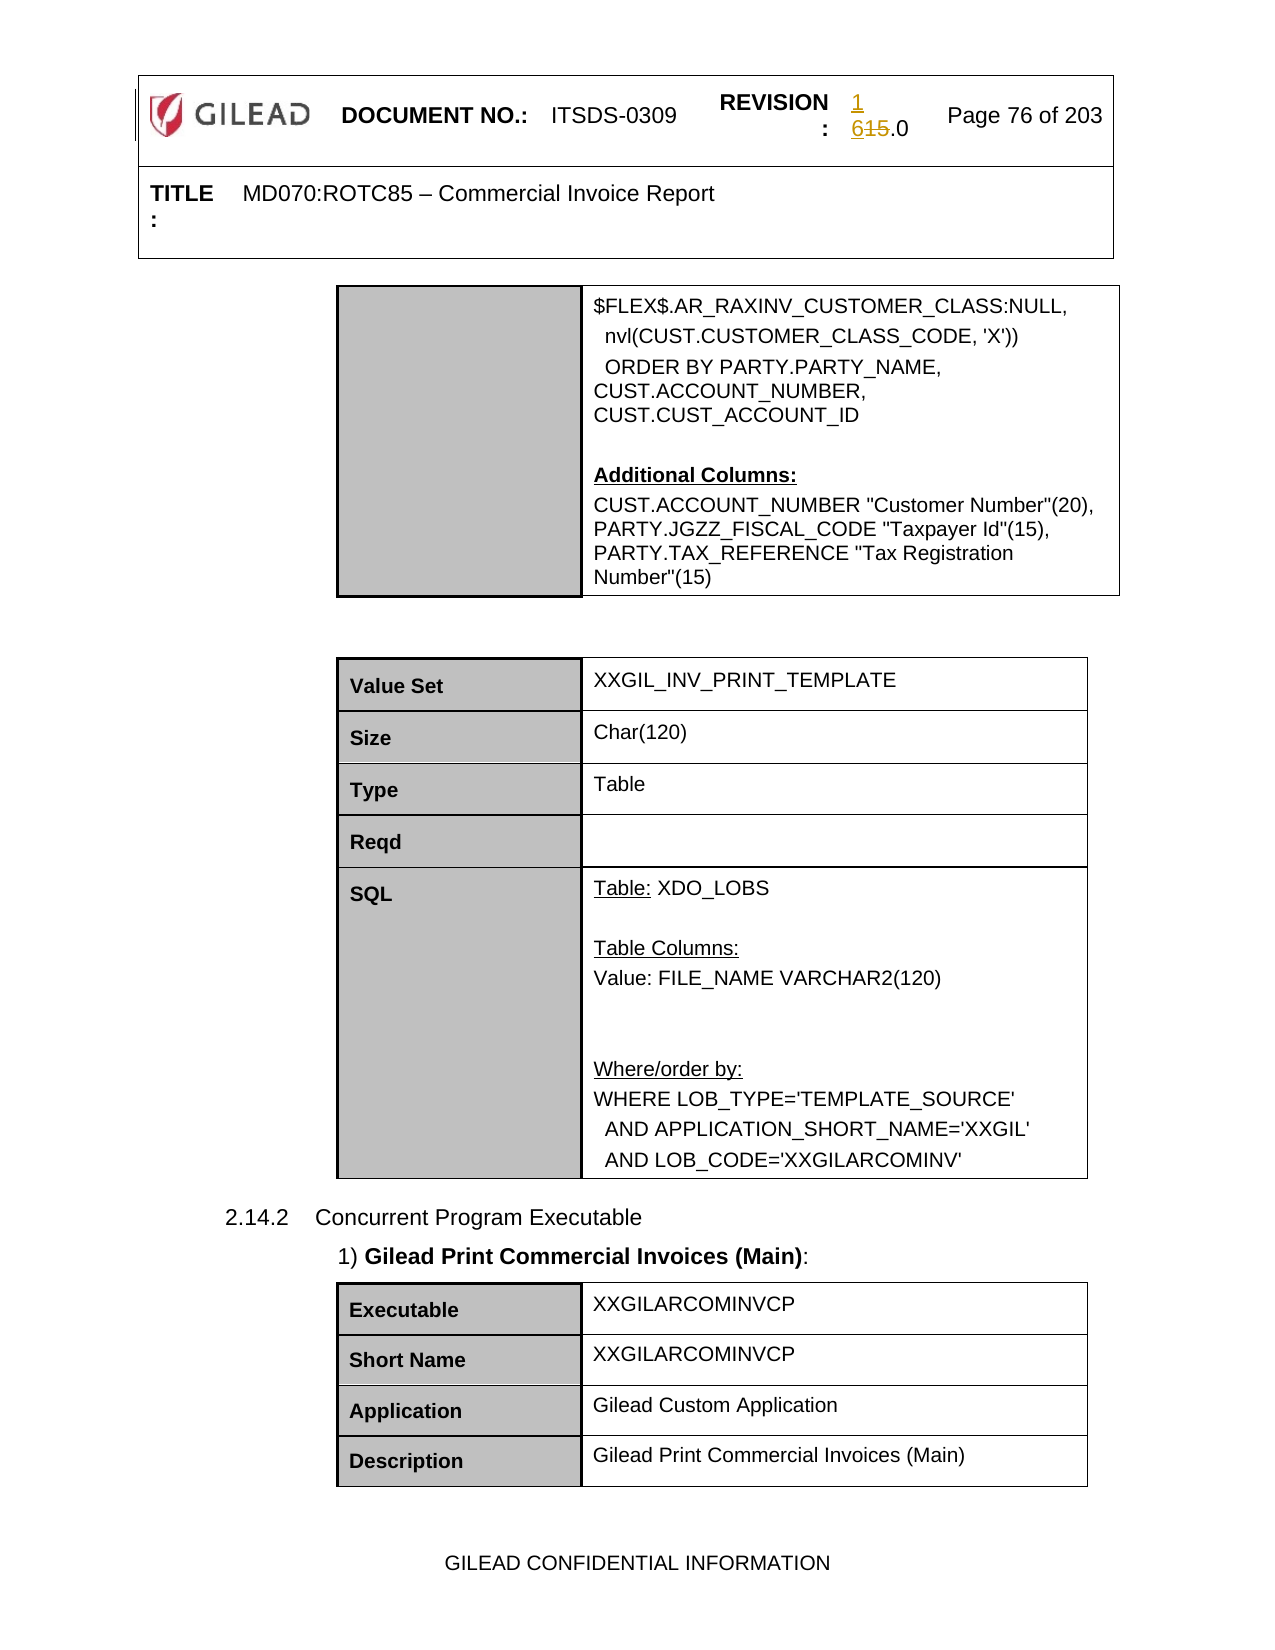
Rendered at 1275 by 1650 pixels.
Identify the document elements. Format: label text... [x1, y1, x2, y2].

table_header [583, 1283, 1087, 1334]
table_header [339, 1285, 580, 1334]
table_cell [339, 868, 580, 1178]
picture [150, 93, 310, 137]
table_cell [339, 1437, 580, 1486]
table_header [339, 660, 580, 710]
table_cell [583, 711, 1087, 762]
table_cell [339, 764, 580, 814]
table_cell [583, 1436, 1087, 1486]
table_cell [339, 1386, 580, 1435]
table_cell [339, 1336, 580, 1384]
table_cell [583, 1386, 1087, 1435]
subtitle Concurrent Program Executable [225, 1204, 1125, 1231]
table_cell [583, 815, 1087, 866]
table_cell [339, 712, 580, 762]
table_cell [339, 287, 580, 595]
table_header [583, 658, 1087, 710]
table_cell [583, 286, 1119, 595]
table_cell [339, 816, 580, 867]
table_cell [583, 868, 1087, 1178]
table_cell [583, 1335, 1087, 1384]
text 1) Gilead Print Commercial Invoices (Main): [337, 1243, 1125, 1269]
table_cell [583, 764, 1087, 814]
